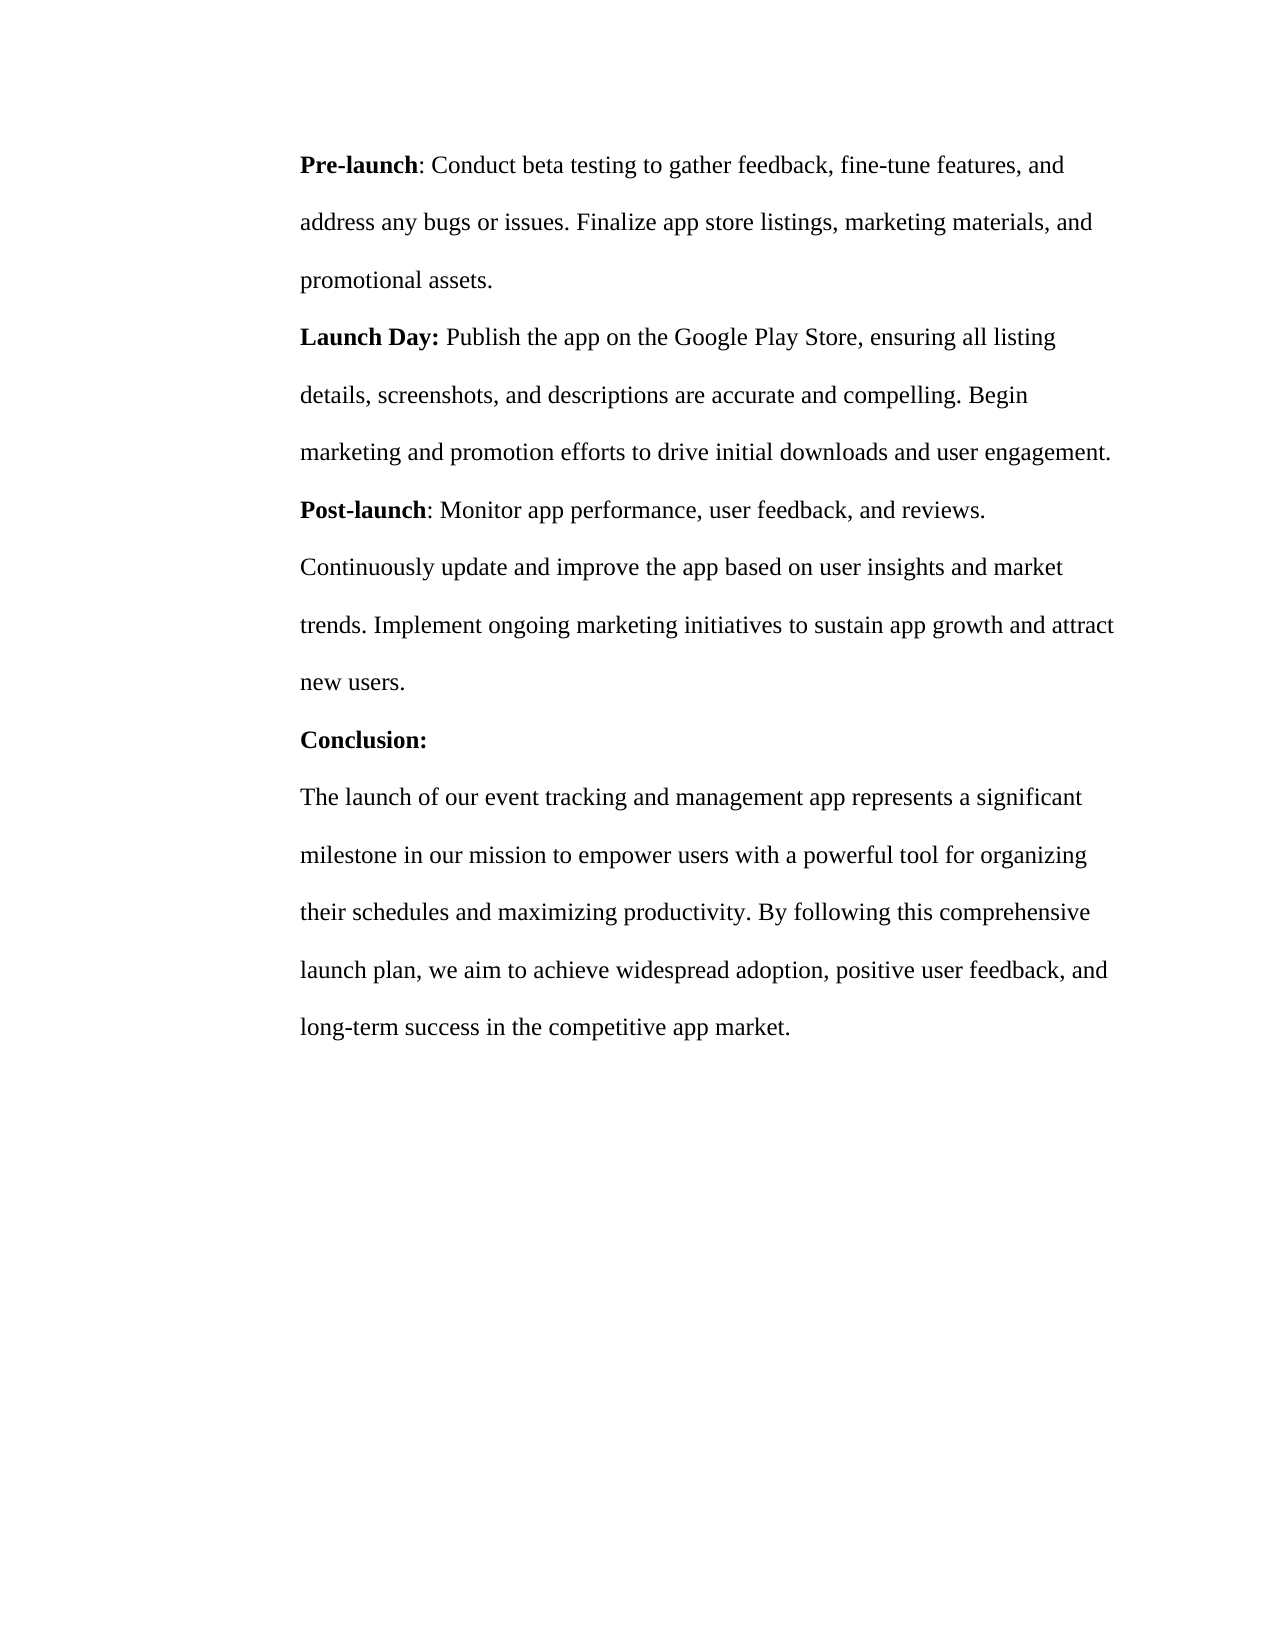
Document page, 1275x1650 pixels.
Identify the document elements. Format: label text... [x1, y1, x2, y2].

list The launch of our event tracking and management app represents a significant milestone in our mission to empower users with a powerful tool for organizing their schedules and maximizing productivity. By following this comprehensive launch plan, we aim to achieve widespread adoption, positive user feedback, and long-term success in the competitive app market. [300, 782, 1125, 1041]
list Pre-launch: Conduct beta testing to gather feedback, fine-tune features, and address any bugs or issues. Finalize app store listings, marketing materials, and promotional assets. [300, 150, 1125, 294]
list Launch Day: Publish the app on the Google Play Store, ensuring all listing details, screenshots, and descriptions are accurate and compelling. Begin marketing and promotion efforts to drive initial downloads and user engagement. [300, 322, 1125, 466]
list Post-launch: Monitor app performance, user feedback, and reviews. Continuously update and improve the app based on user insights and market trends. Implement ongoing marketing initiatives to sustain app growth and attract new users. [300, 495, 1125, 696]
list Conclusion: [300, 725, 1125, 754]
